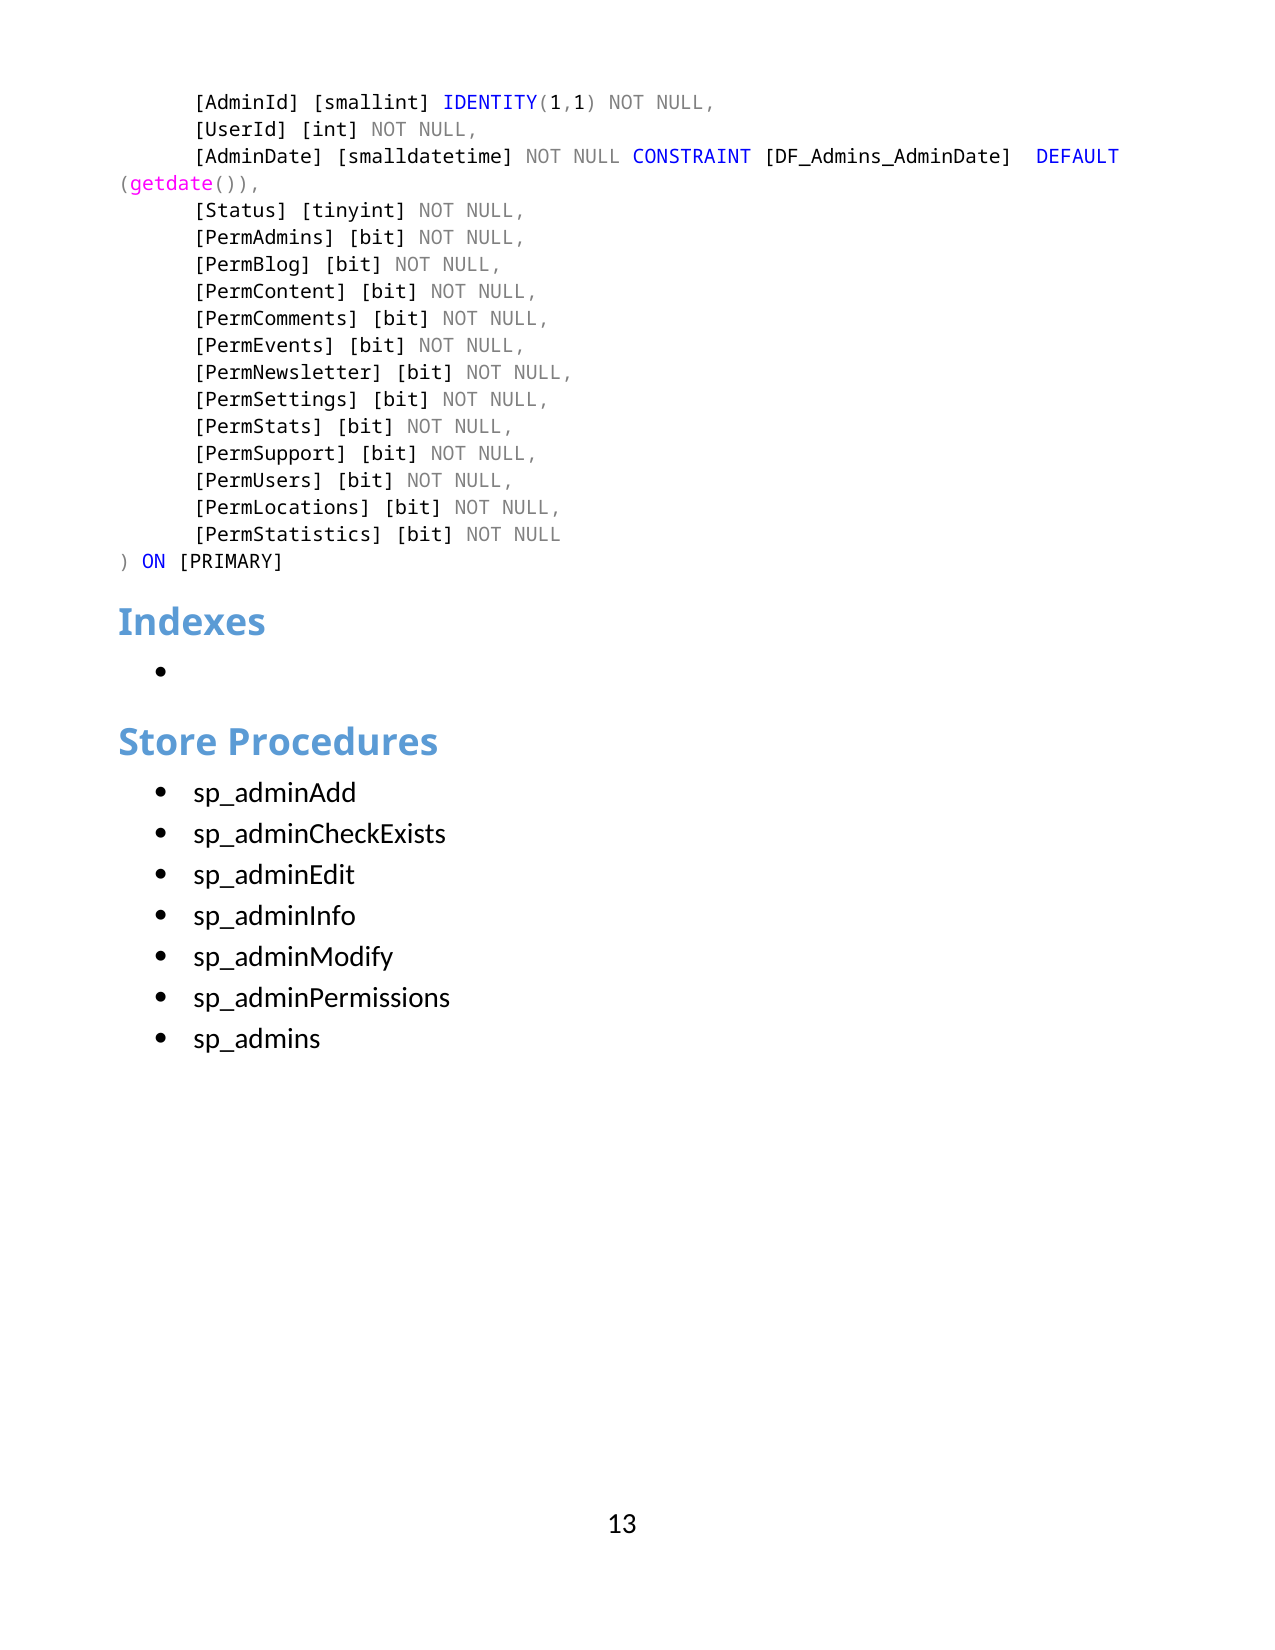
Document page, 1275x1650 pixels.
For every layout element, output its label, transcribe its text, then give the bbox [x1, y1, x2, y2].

text [PermSupport] [bit] NOT NULL, [118, 439, 1125, 466]
text [PermNewsletter] [bit] NOT NULL, [118, 358, 1125, 385]
text [Status] [tinyint] NOT NULL, [118, 197, 1125, 223]
list sp_adminCheckExists [156, 815, 1125, 851]
text [PermEvents] [bit] NOT NULL, [118, 331, 1125, 358]
text [UserId] [int] NOT NULL, [118, 116, 1125, 143]
list sp_adminInfo [156, 897, 1125, 933]
text [PermStatistics] [bit] NOT NULL [118, 520, 1125, 547]
text [PermComments] [bit] NOT NULL, [118, 304, 1125, 331]
text ) ON [PRIMARY] [118, 547, 1125, 574]
text [AdminId] [smallint] IDENTITY(1,1) NOT NULL, [118, 89, 1125, 116]
text [PermAdmins] [bit] NOT NULL, [118, 223, 1125, 251]
text [AdminDate] [smalldatetime] NOT NULL CONSTRAINT [DF_Admins_AdminDate] DEFAULT (getdate()), [118, 143, 1125, 197]
text [PermUsers] [bit] NOT NULL, [118, 466, 1125, 493]
list sp_adminAdd [156, 774, 1125, 810]
text [PermContent] [bit] NOT NULL, [118, 277, 1125, 304]
text [PermLocations] [bit] NOT NULL, [118, 493, 1125, 520]
subtitle Indexes [118, 595, 1125, 646]
list sp_adminModify [156, 938, 1125, 973]
text [PermSettings] [bit] NOT NULL, [118, 385, 1125, 412]
list sp_adminPermissions [156, 979, 1125, 1014]
list sp_adminEdit [156, 856, 1125, 892]
subtitle Store Procedures [118, 716, 1125, 767]
text [PermStats] [bit] NOT NULL, [118, 412, 1125, 439]
text [PermBlog] [bit] NOT NULL, [118, 251, 1125, 277]
list sp_admins [156, 1020, 1125, 1055]
